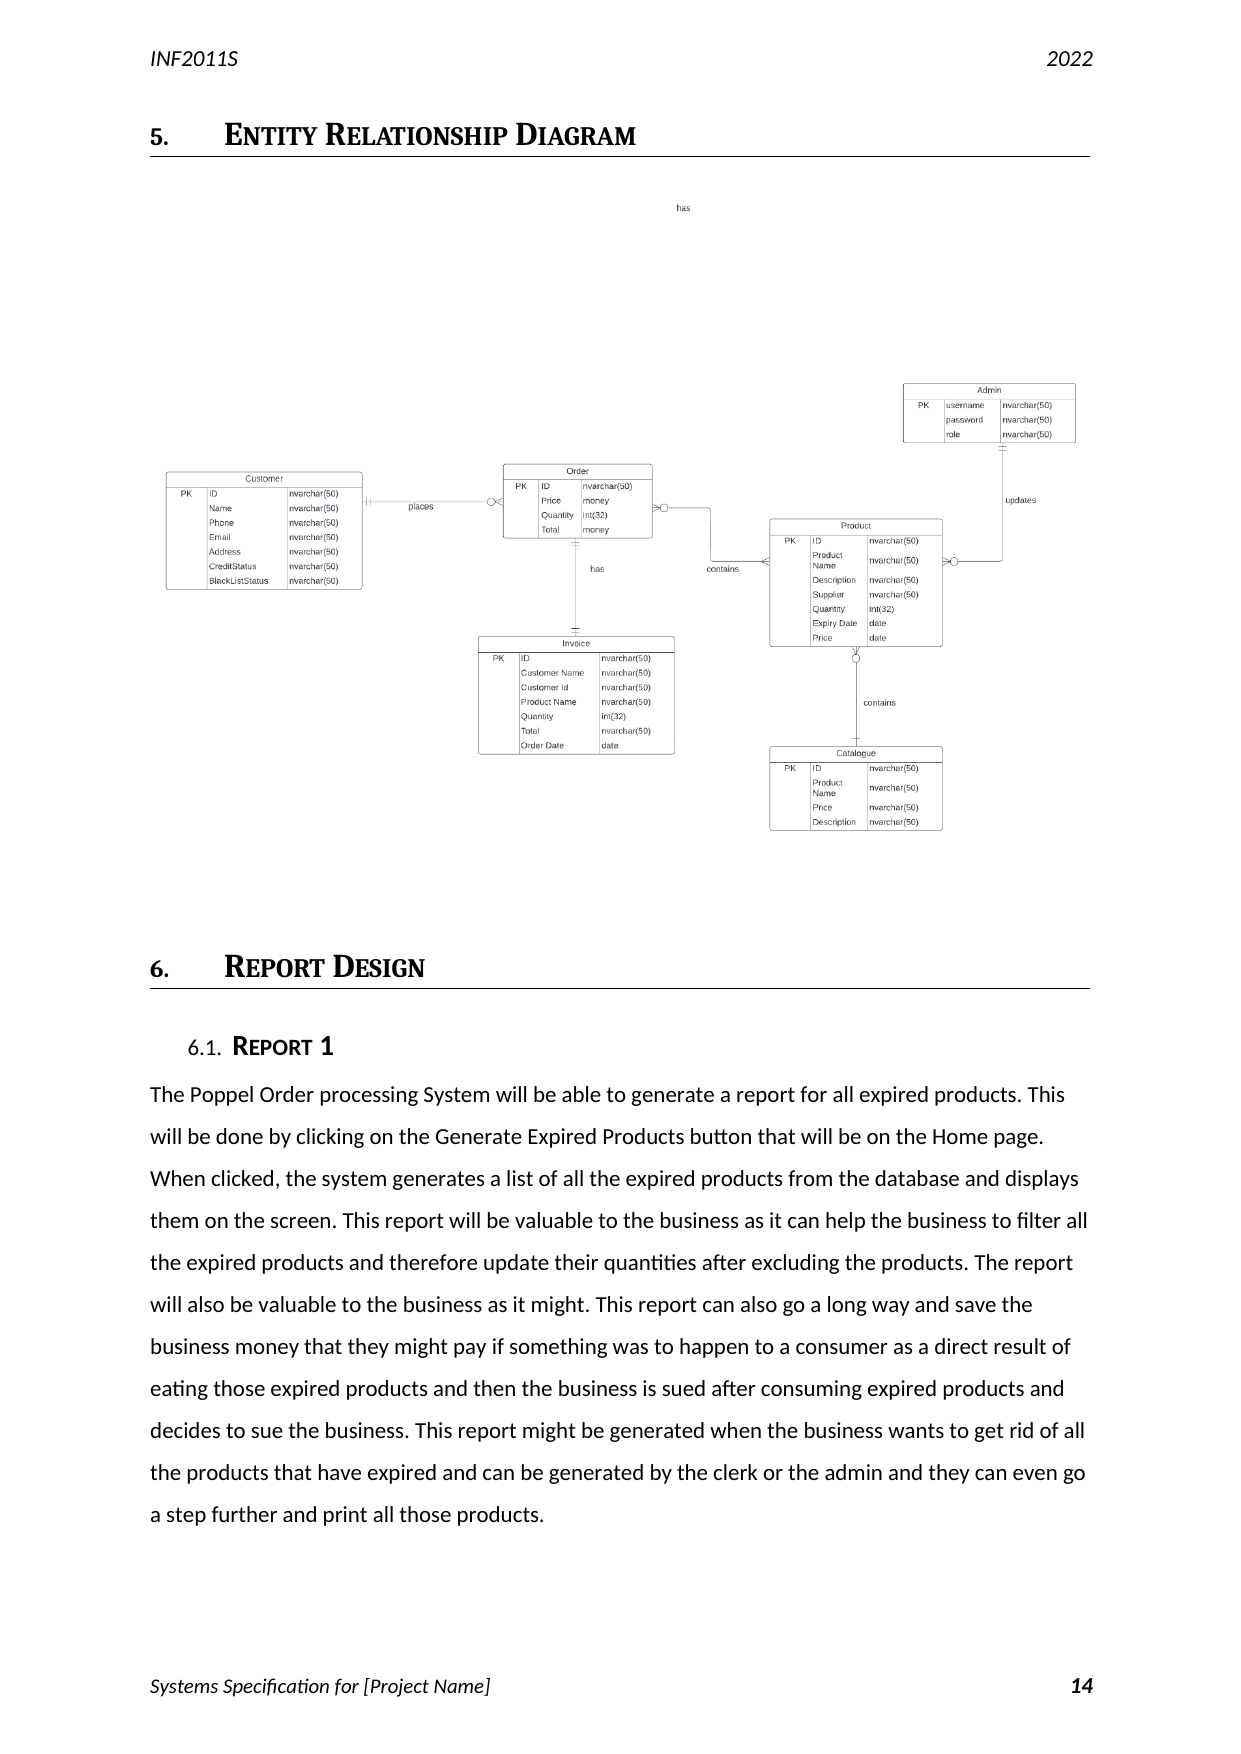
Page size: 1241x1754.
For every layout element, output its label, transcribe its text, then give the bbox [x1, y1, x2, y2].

subtitle Report 1 [187, 1027, 1090, 1062]
picture [150, 182, 1091, 846]
text The Poppel Order processing System will be able to generate a report for all expired products. This will be done by clicking on the Generate Expired Products button that will be on the Home page. When clicked, the system generates a list of all the expired products from the database and displays them on the screen. This report will be valuable to the business as it can help the business to filter all the expired products and therefore update their quantities after excluding the products. The report will also be valuable to the business as it might. This report can also go a long way and save the business money that they might pay if something was to happen to a consumer as a direct result of eating those expired products and then the business is sued after consuming expired products and decides to sue the business. This report might be generated when the business wants to get rid of all the products that have expired and can be generated by the clerk or the admin and they can even go a step further and print all those products. [150, 1080, 1090, 1528]
subtitle Report Design [150, 948, 1090, 988]
subtitle Entity Relationship Diagram [150, 116, 1090, 156]
